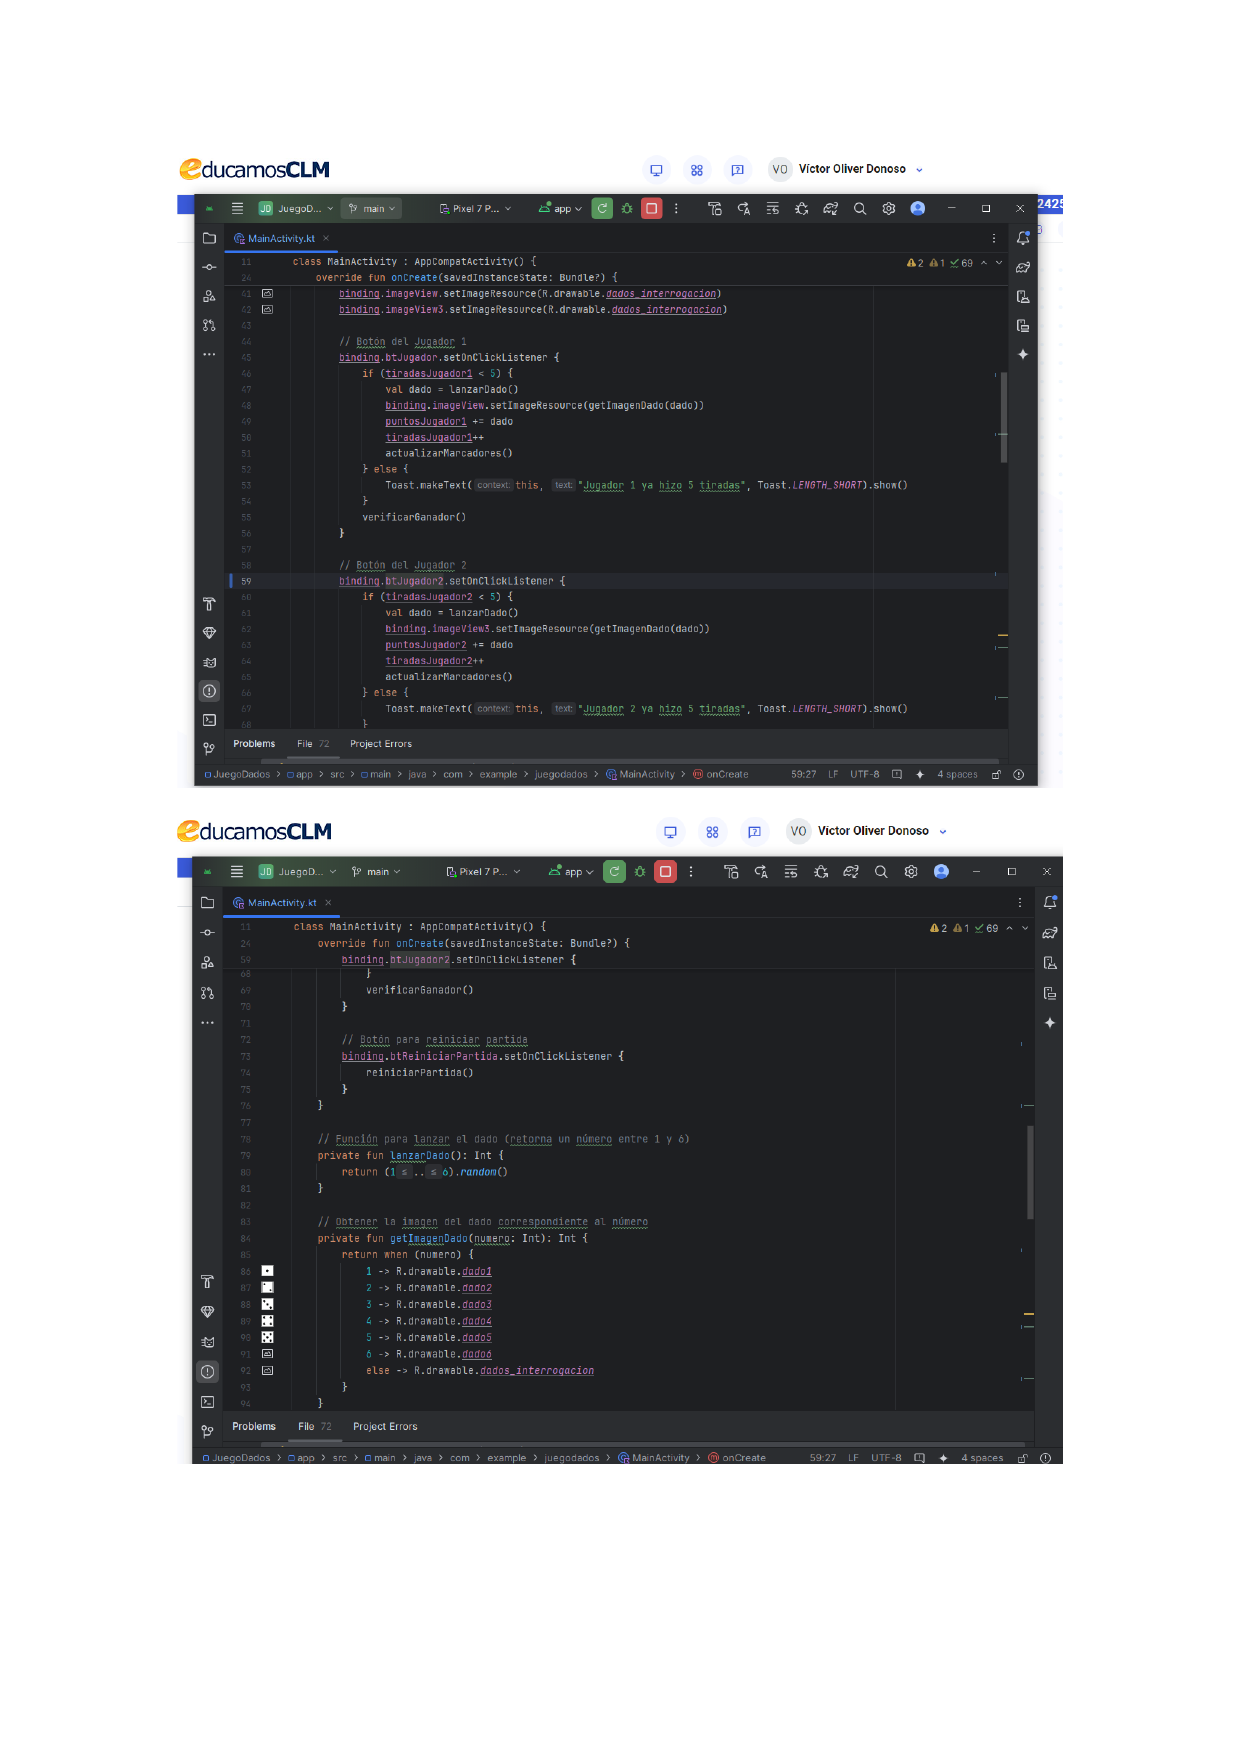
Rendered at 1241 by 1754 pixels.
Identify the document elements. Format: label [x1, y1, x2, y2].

picture [177, 147, 1063, 788]
picture [177, 806, 1063, 1464]
